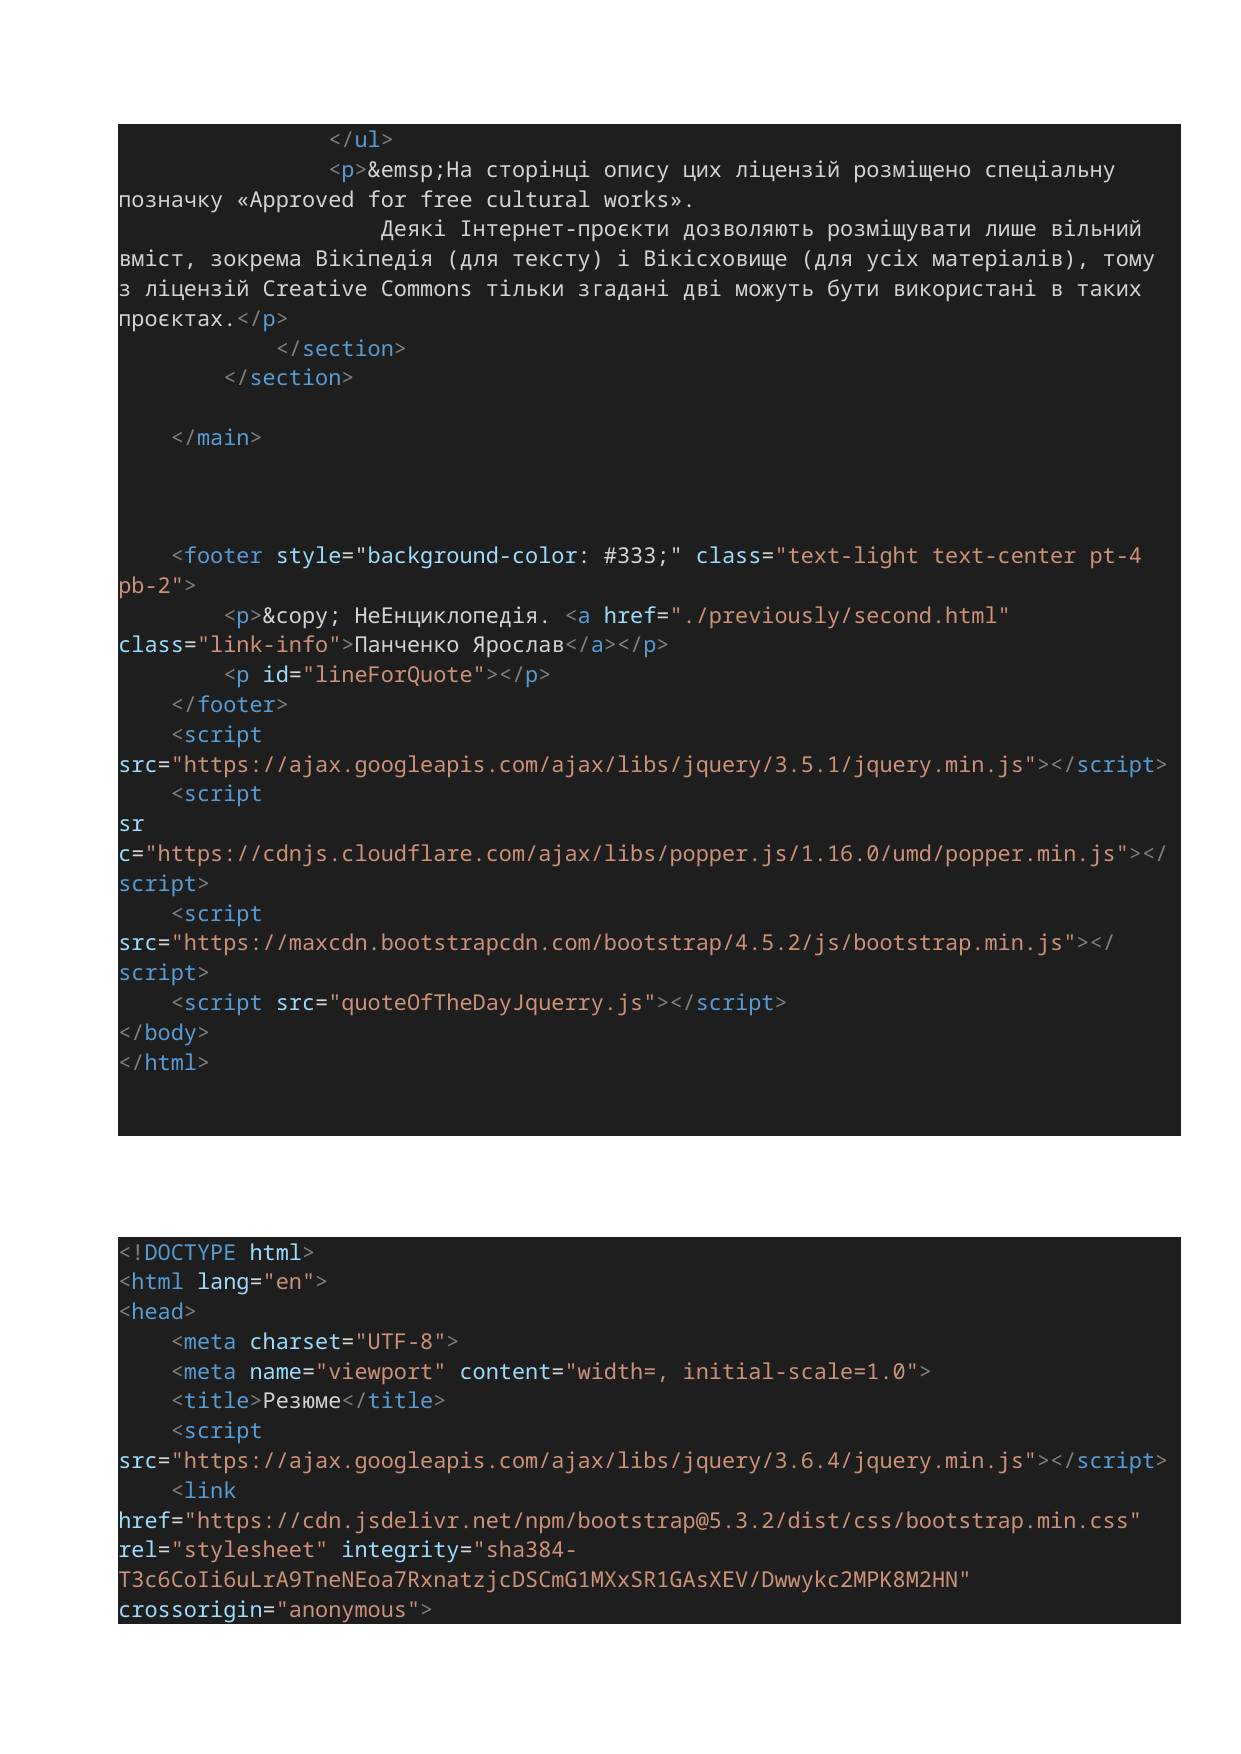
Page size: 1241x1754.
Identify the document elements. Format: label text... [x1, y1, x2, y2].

text Деякі Інтернет-проєкти дозволяють розміщувати лише вільний вміст, зокрема Вікіпедія (для тексту) і Вікісховище (для усіх матеріалів), тому з ліцензій Creative Commons тільки згадані дві можуть бути використані в таких проєктах.</p> [118, 213, 1181, 333]
text <title>Резюме</title> [118, 1386, 1181, 1415]
text </section> [118, 362, 1181, 392]
text </main> [118, 422, 1181, 452]
text </ul> [118, 124, 1181, 154]
text <meta name="viewport" content="width=, initial-scale=1.0"> [118, 1356, 1181, 1386]
text <script src="https://maxcdn.bootstrapcdn.com/bootstrap/4.5.2/js/bootstrap.min.js"></script> [118, 898, 1181, 987]
text <head> [118, 1296, 1181, 1326]
text <p>&emsp;На сторінці опису цих ліцензій розміщено спеціальну позначку «Approved for free cultural works». [118, 154, 1181, 213]
text <p>&copy; НеЕнциклопедія. <a href="./previously/second.html" class="link-info">Панченко Ярослав</a></p> [118, 600, 1181, 659]
text <script src="https://ajax.googleapis.com/ajax/libs/jquery/3.5.1/jquery.min.js"></script> [118, 719, 1181, 778]
text </section> [118, 333, 1181, 362]
text <footer style="background-color: #333;" class="text-light text-center pt-4 pb-2"> [118, 540, 1181, 600]
text </body> [118, 1017, 1181, 1047]
text <!DOCTYPE html> [118, 1237, 1181, 1266]
text <link href="https://cdn.jsdelivr.net/npm/bootstrap@5.3.2/dist/css/bootstrap.min.css" rel="stylesheet" integrity="sha384-T3c6CoIi6uLrA9TneNEoa7RxnatzjcDSCmG1MXxSR1GAsXEV/Dwwykc2MPK8M2HN" crossorigin="anonymous"> [118, 1475, 1181, 1624]
text </html> [118, 1047, 1181, 1076]
text <script src="https://cdnjs.cloudflare.com/ajax/libs/popper.js/1.16.0/umd/popper.min.js"></script> [118, 778, 1181, 898]
text <script src="https://ajax.googleapis.com/ajax/libs/jquery/3.6.4/jquery.min.js"></script> [118, 1415, 1181, 1475]
text <html lang="en"> [118, 1266, 1181, 1296]
text <script src="quoteOfTheDayJquerry.js"></script> [118, 987, 1181, 1017]
text <meta charset="UTF-8"> [118, 1326, 1181, 1356]
text </footer> [118, 689, 1181, 719]
text <p id="lineForQuote"></p> [118, 659, 1181, 689]
